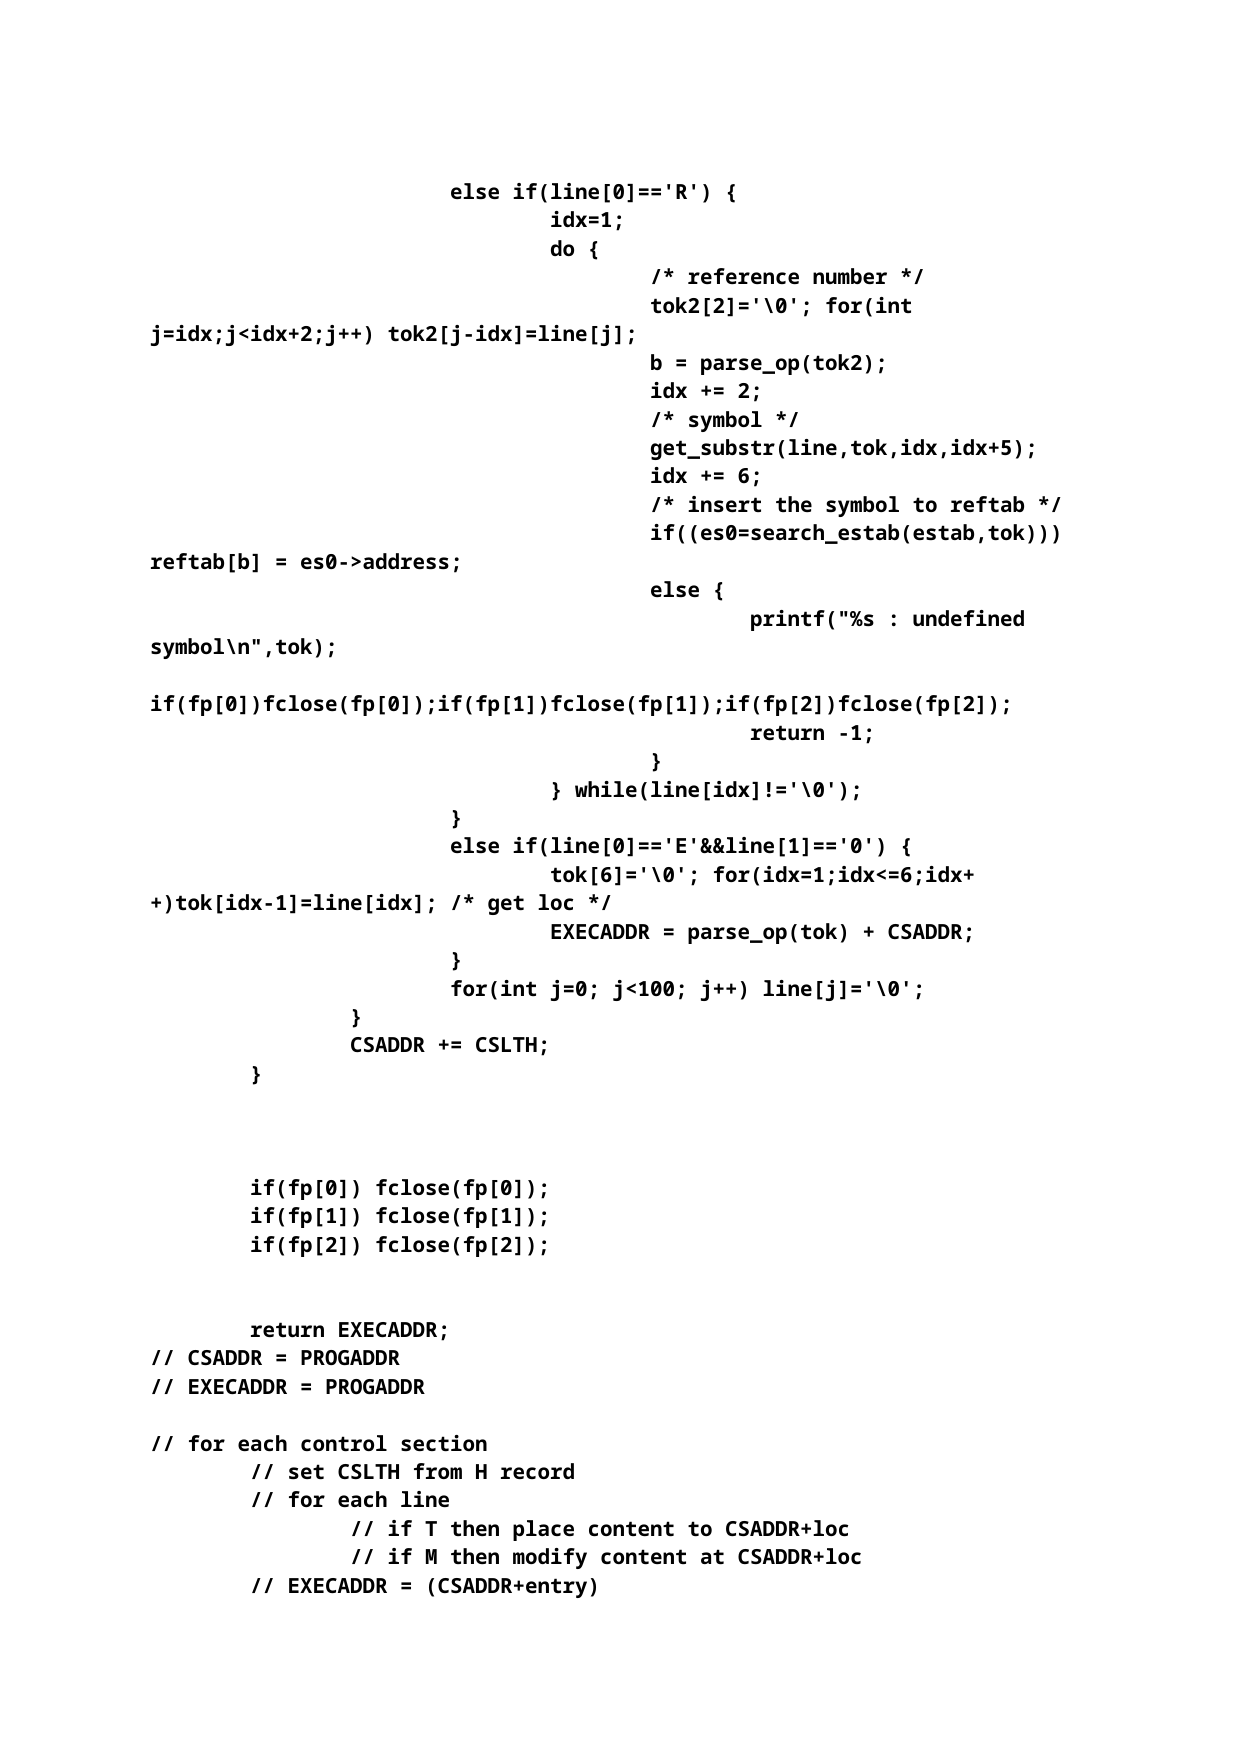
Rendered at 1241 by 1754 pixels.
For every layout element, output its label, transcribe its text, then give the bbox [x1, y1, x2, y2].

text CSADDR += CSLTH; [150, 1031, 1090, 1059]
text return -1; [150, 718, 1090, 746]
text // if M then modify content at CSADDR+loc [150, 1542, 1090, 1571]
text else { [150, 575, 1090, 604]
text } [150, 1002, 1090, 1031]
text if(fp[2]) fclose(fp[2]); [150, 1230, 1090, 1258]
text if(fp[1]) fclose(fp[1]); [150, 1201, 1090, 1230]
text } [150, 945, 1090, 974]
text tok[6]='\0'; for(idx=1;idx<=6;idx++)tok[idx-1]=line[idx]; /* get loc */ [150, 860, 1090, 917]
text } [150, 1059, 1090, 1087]
text idx += 2; [150, 376, 1090, 405]
text /* insert the symbol to reftab */ [150, 490, 1090, 518]
text b = parse_op(tok2); [150, 348, 1090, 376]
text idx += 6; [150, 462, 1090, 490]
text } [150, 746, 1090, 775]
text } while(line[idx]!='\0'); [150, 775, 1090, 803]
text else if(line[0]=='E'&&line[1]=='0') { [150, 832, 1090, 860]
text for(int j=0; j<100; j++) line[j]='\0'; [150, 974, 1090, 1002]
text // CSADDR = PROGADDR [150, 1343, 1090, 1372]
text printf("%s : undefined symbol\n",tok); [150, 604, 1090, 661]
text else if(line[0]=='R') { [150, 177, 1090, 206]
text } [150, 803, 1090, 832]
text EXECADDR = parse_op(tok) + CSADDR; [150, 917, 1090, 945]
text get_substr(line,tok,idx,idx+5); [150, 433, 1090, 462]
text if(fp[0]) fclose(fp[0]); [150, 1173, 1090, 1201]
text // EXECADDR = (CSADDR+entry) [150, 1571, 1090, 1599]
text do { [150, 234, 1090, 262]
text // set CSLTH from H record [150, 1457, 1090, 1486]
text // for each control section [150, 1429, 1090, 1457]
text // EXECADDR = PROGADDR [150, 1372, 1090, 1400]
text /* reference number */ [150, 262, 1090, 291]
text // for each line [150, 1486, 1090, 1514]
text idx=1; [150, 206, 1090, 234]
text return EXECADDR; [150, 1315, 1090, 1343]
text // if T then place content to CSADDR+loc [150, 1514, 1090, 1542]
text if((es0=search_estab(estab,tok))) reftab[b] = es0->address; [150, 518, 1090, 575]
text tok2[2]='\0'; for(int j=idx;j<idx+2;j++) tok2[j-idx]=line[j]; [150, 291, 1090, 348]
text /* symbol */ [150, 405, 1090, 433]
text if(fp[0])fclose(fp[0]);if(fp[1])fclose(fp[1]);if(fp[2])fclose(fp[2]); [150, 661, 1090, 718]
